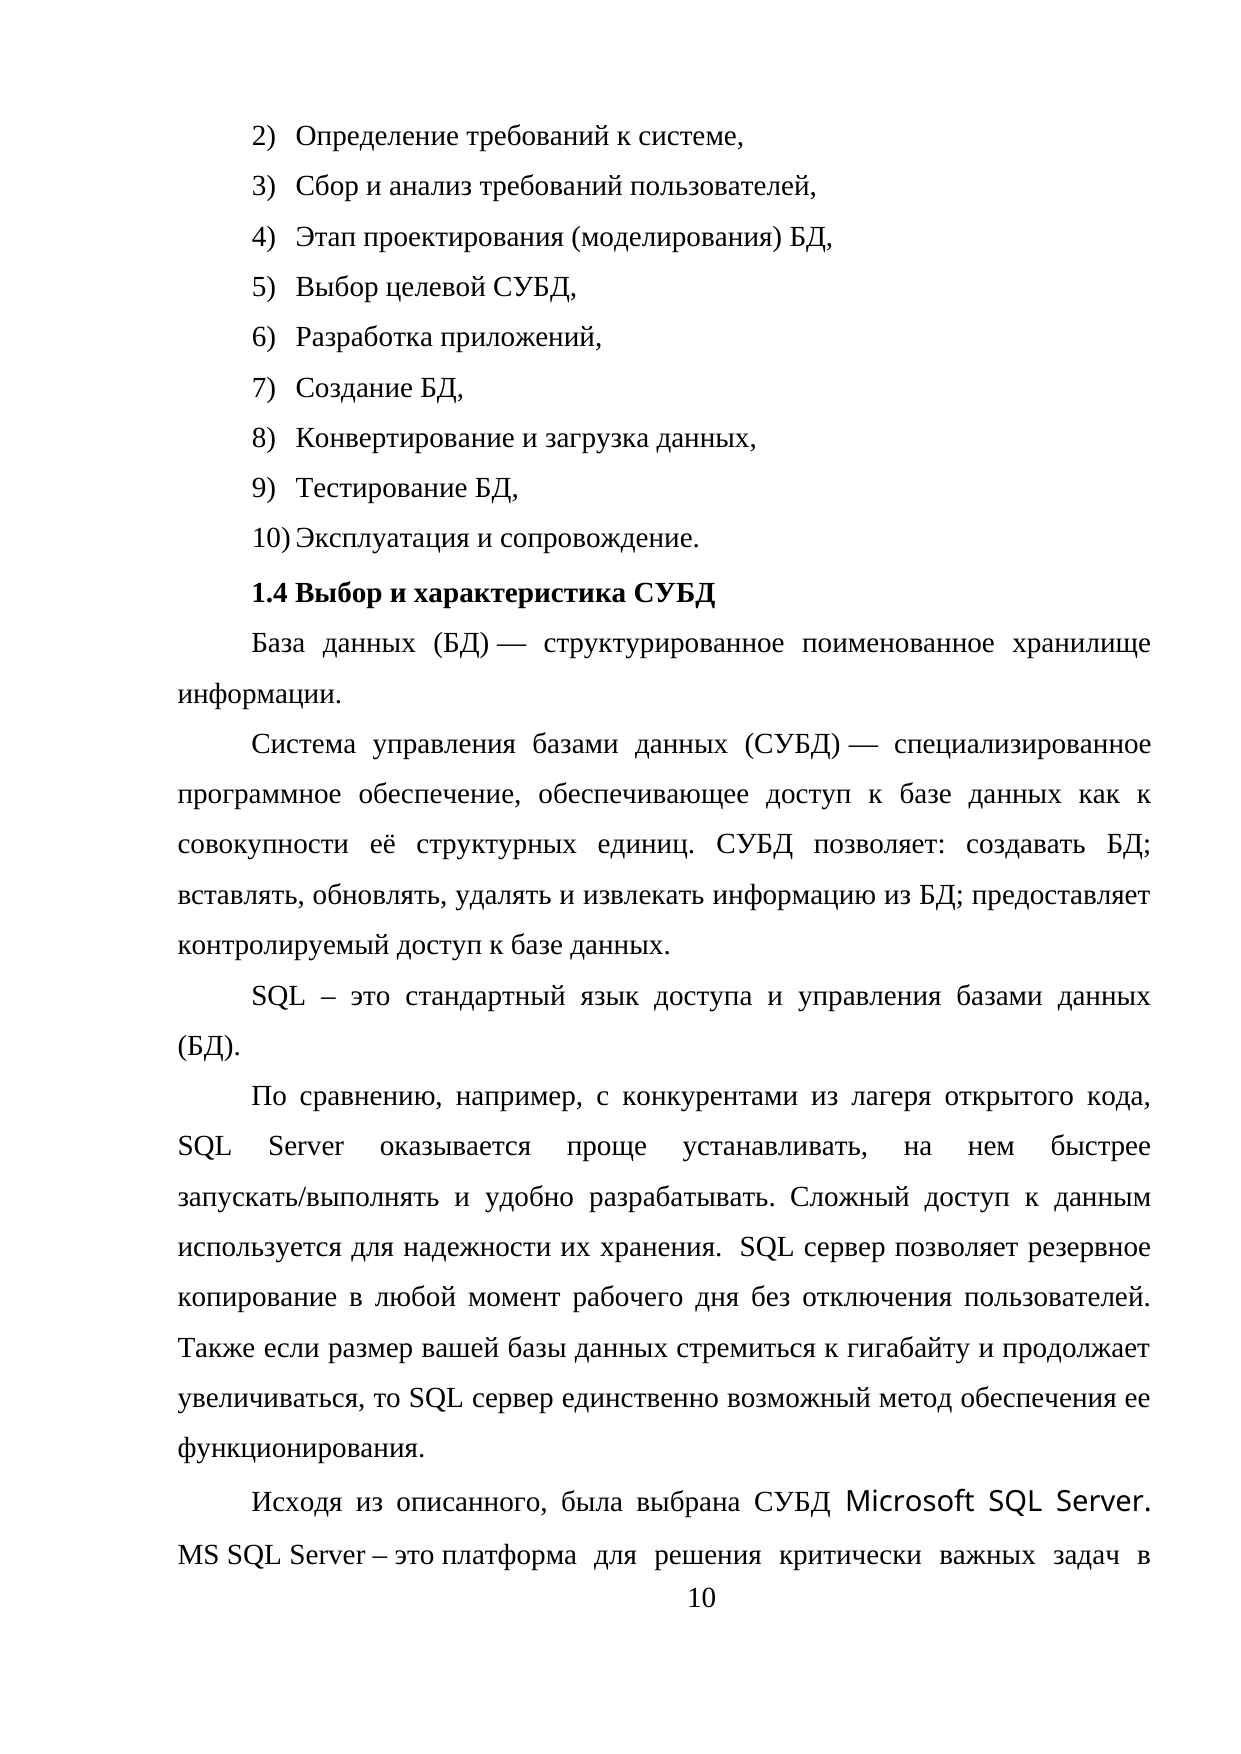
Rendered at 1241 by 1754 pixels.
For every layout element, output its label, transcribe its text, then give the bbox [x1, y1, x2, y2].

list Тестирование БД, [252, 470, 1152, 504]
list Сбор и анализ требований пользователей, [252, 168, 1152, 202]
text Система управления базами данных (СУБД) — специализированное программное обеспечение, обеспечивающее доступ к базе данных как к совокупности её структурных единиц. СУБД позволяет: создавать БД; вставлять, обновлять, удалять и извлекать информацию из БД; предоставляет контролируемый доступ к базе данных. [177, 810, 1152, 961]
text SQL – это стандартный язык доступа и управления базами данных (БД). [177, 978, 1152, 1061]
text По сравнению, например, с конкурентами из лагеря открытого кода, SQL Server оказывается проще устанавливать, на нем быстрее запускать/выполнять и удобно разрабатывать. Сложный доступ к данным используется для надежности их хранения. SQL сервер позволяет резервное копирование в любой момент рабочего дня без отключения пользователей. Также если размер вашей базы данных стремиться к гигабайту и продолжает увеличиваться, то SQL сервер единственно возможный метод обеспечения ее функционирования. [177, 1162, 1152, 1464]
list Конвертирование и загрузка данных, [252, 420, 1152, 453]
list Выбор целевой СУБД, [252, 269, 1152, 303]
list Эксплуатация и сопровождение. [252, 521, 1152, 554]
list Создание БД, [252, 370, 1152, 403]
subtitle 1.4 Выбор и характеристика СУБД [177, 575, 1152, 609]
list Разработка приложений, [252, 319, 1152, 353]
text Система управления базами данных (СУБД) — специализированное программное обеспечение, обеспечивающее доступ к базе данных как к совокупности её структурных единиц. СУБД позволяет: создавать БД; вставлять, обновлять, удалять и извлекать информацию из БД; предоставляет контролируемый доступ к базе данных. [177, 726, 1152, 776]
text По сравнению, например, с конкурентами из лагеря открытого кода, SQL Server оказывается проще устанавливать, на нем быстрее запускать/выполнять и удобно разрабатывать. Сложный доступ к данным используется для надежности их хранения. SQL сервер позволяет резервное копирование в любой момент рабочего дня без отключения пользователей. Также если размер вашей базы данных стремиться к гигабайту и продолжает увеличиваться, то SQL сервер единственно возможный метод обеспечения ее функционирования. [177, 1078, 1152, 1129]
list Определение требований к системе, [252, 118, 1152, 152]
list Этап проектирования (моделирования) БД, [252, 219, 1152, 252]
text База данных (БД) — структурированное поименованное хранилище информации. [177, 625, 1152, 709]
